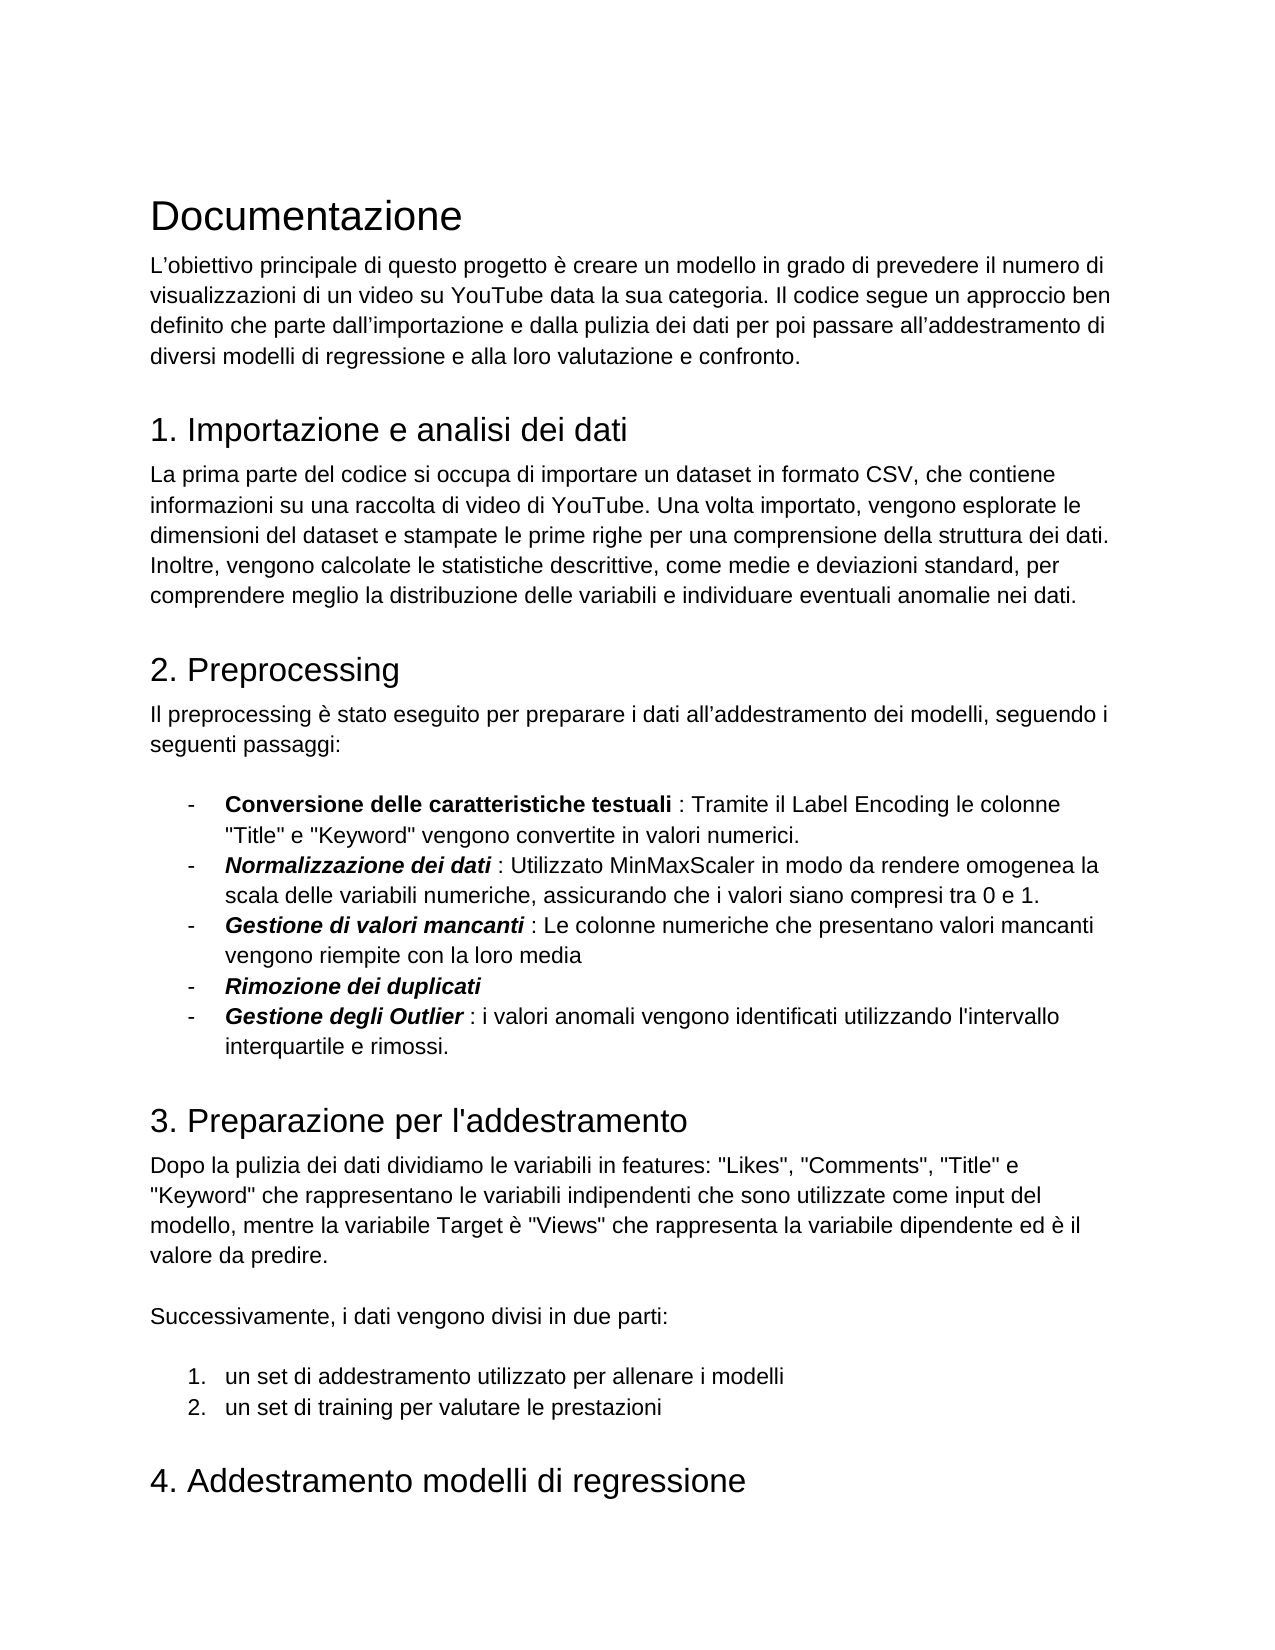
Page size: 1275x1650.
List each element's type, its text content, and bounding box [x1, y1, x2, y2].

subtitle Documentazione [150, 192, 1125, 239]
text Successivamente, i dati vengono divisi in due parti: [150, 1303, 1125, 1329]
text La prima parte del codice si occupa di importare un dataset in formato CSV, che contiene informazioni su una raccolta di video di YouTube. Una volta importato, vengono esplorate le dimensioni del dataset e stampate le prime righe per una comprensione della struttura dei dati. Inoltre, vengono calcolate le statistiche descrittive, come medie e deviazioni standard, per comprendere meglio la distribuzione delle variabili e individuare eventuali anomalie nei dati. [150, 461, 1125, 608]
list Normalizzazione dei dati : Utilizzato MinMaxScaler in modo da rendere omogenea la scala delle variabili numeriche, assicurando che i valori siano compresi tra 0 e 1. [187, 852, 1125, 908]
list Rimozione dei duplicati [187, 973, 1125, 999]
subtitle 1. Importazione e analisi dei dati [150, 410, 1125, 449]
text L’obiettivo principale di questo progetto è creare un modello in grado di prevedere il numero di visualizzazioni di un video su YouTube data la sua categoria. Il codice segue un approccio ben definito che parte dall’importazione e dalla pulizia dei dati per poi passare all’addestramento di diversi modelli di regressione e alla loro valutazione e confronto. [150, 252, 1125, 369]
list un set di addestramento utilizzato per allenare i modelli [187, 1363, 1125, 1389]
list un set di training per valutare le prestazioni [187, 1393, 1125, 1420]
subtitle 3. Preparazione per l'addestramento [150, 1101, 1125, 1139]
list Gestione degli Outlier : i valori anomali vengono identificati utilizzando l'intervallo interquartile e rimossi. [187, 1003, 1125, 1059]
text Il preprocessing è stato eseguito per preparare i dati all’addestramento dei modelli, seguendo i seguenti passaggi: [150, 701, 1125, 757]
list Conversione delle caratteristiche testuali : Tramite il Label Encoding le colonne "Title" e "Keyword" vengono convertite in valori numerici. [187, 791, 1125, 848]
text Dopo la pulizia dei dati dividiamo le variabili in features: "Likes", "Comments", "Title" e "Keyword" che rappresentano le variabili indipendenti che sono utilizzate come input del modello, mentre la variabile Target è "Views" che rappresenta la variabile dipendente ed è il valore da predire. [150, 1152, 1125, 1269]
subtitle 4. Addestramento modelli di regressione [150, 1461, 1125, 1499]
subtitle 2. Preprocessing [150, 650, 1125, 688]
list Gestione di valori mancanti : Le colonne numeriche che presentano valori mancanti vengono riempite con la loro media [187, 912, 1125, 969]
